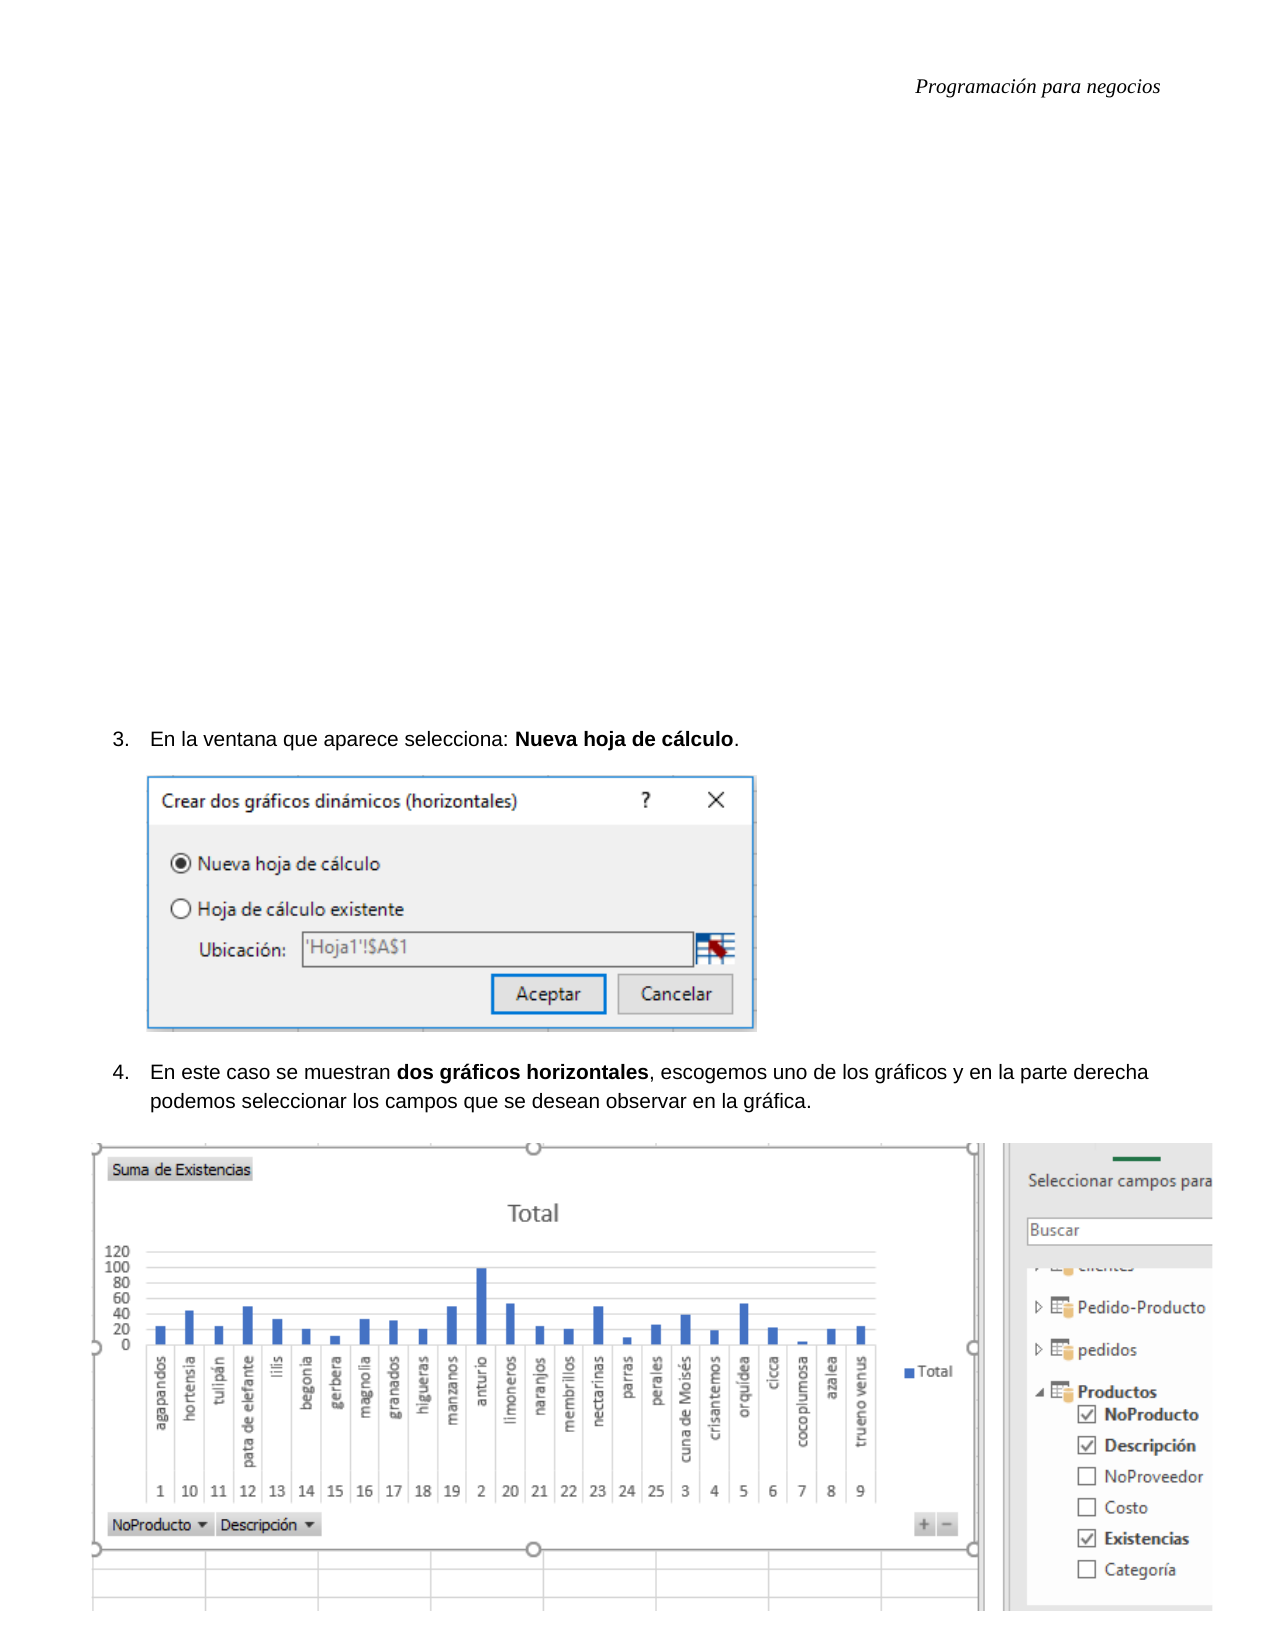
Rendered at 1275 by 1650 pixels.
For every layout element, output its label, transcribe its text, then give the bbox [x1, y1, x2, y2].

picture [146, 775, 757, 1032]
list En este caso se muestran dos gráficos horizontales, escogemos uno de los gráficos y en la parte derecha podemos seleccionar los campos que se desean observar en la gráfica. [112, 1056, 1162, 1114]
picture [91, 1143, 1213, 1611]
list En la ventana que aparece selecciona: Nueva hoja de cálculo. [112, 723, 1162, 752]
